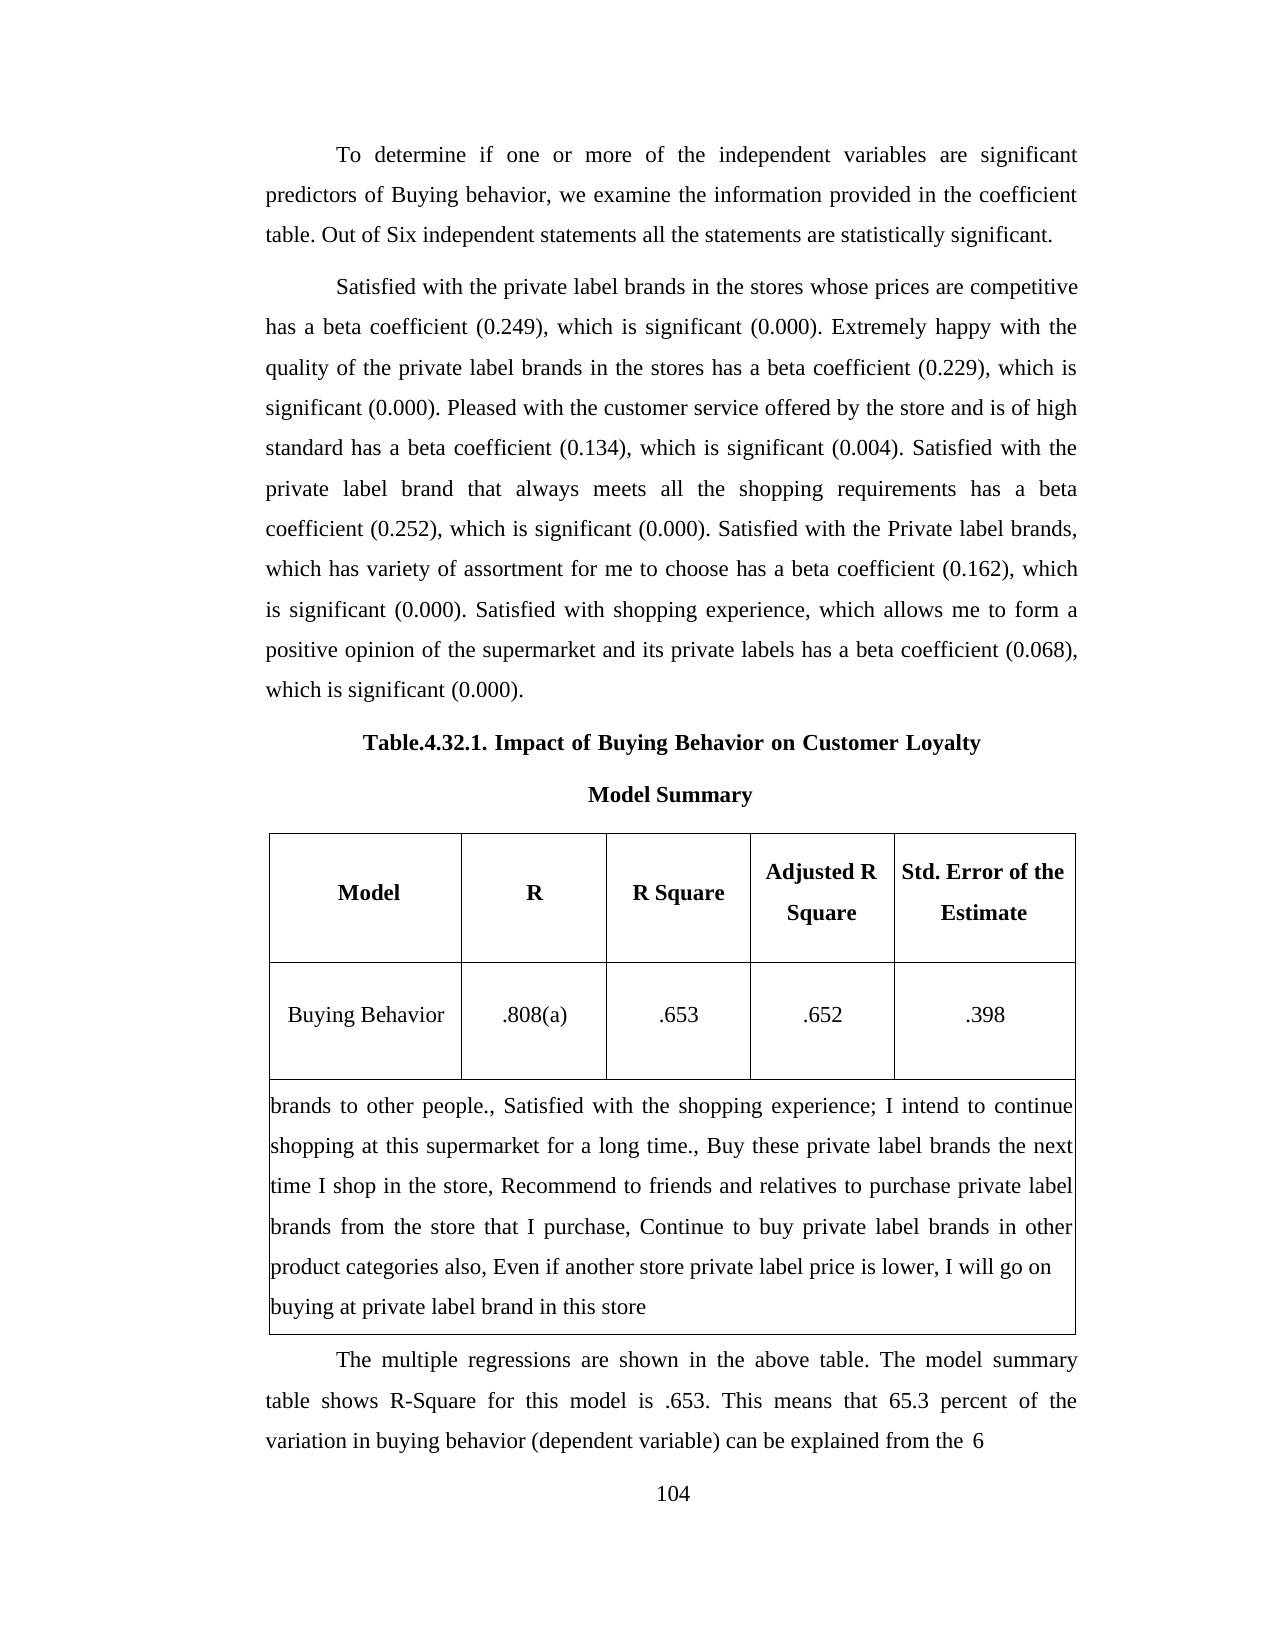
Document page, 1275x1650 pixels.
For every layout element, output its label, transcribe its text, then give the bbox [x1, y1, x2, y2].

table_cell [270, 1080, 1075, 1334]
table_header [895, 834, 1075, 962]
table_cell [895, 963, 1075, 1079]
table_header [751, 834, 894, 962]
text The multiple regressions are shown in the above table. The model summary table shows R-Square for this model is .653. This means that 65.3 percent of the variation in buying behavior (dependent variable) can be explained from the 6 [265, 1346, 1079, 1453]
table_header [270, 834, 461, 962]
text Satisfied with the private label brands in the stores whose prices are competitive has a beta coefficient (0.249), which is significant (0.000). Extremely happy with the quality of the private label brands in the stores has a beta coefficient (0.229), which is significant (0.000). Pleased with the customer service offered by the store and is of high standard has a beta coefficient (0.134), which is significant (0.004). Satisfied with the private label brand that always meets all the shopping requirements has a beta coefficient (0.252), which is significant (0.000). Satisfied with the Private label brands, which has variety of assortment for me to choose has a beta coefficient (0.162), which is significant (0.000). Satisfied with shopping experience, which allows me to form a positive opinion of the supermarket and its private labels has a beta coefficient (0.068), which is significant (0.000). [265, 273, 1079, 703]
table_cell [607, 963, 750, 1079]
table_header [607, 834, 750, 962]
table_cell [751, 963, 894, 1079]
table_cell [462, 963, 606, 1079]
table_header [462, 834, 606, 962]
subtitle Table.4.32.1. Impact of Buying Behavior on Customer Loyalty Model Summary [363, 729, 982, 807]
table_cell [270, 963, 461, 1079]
text To determine if one or more of the independent variables are significant predictors of Buying behavior, we examine the information provided in the coefficient table. Out of Six independent statements all the statements are statistically significant. [265, 141, 1078, 248]
